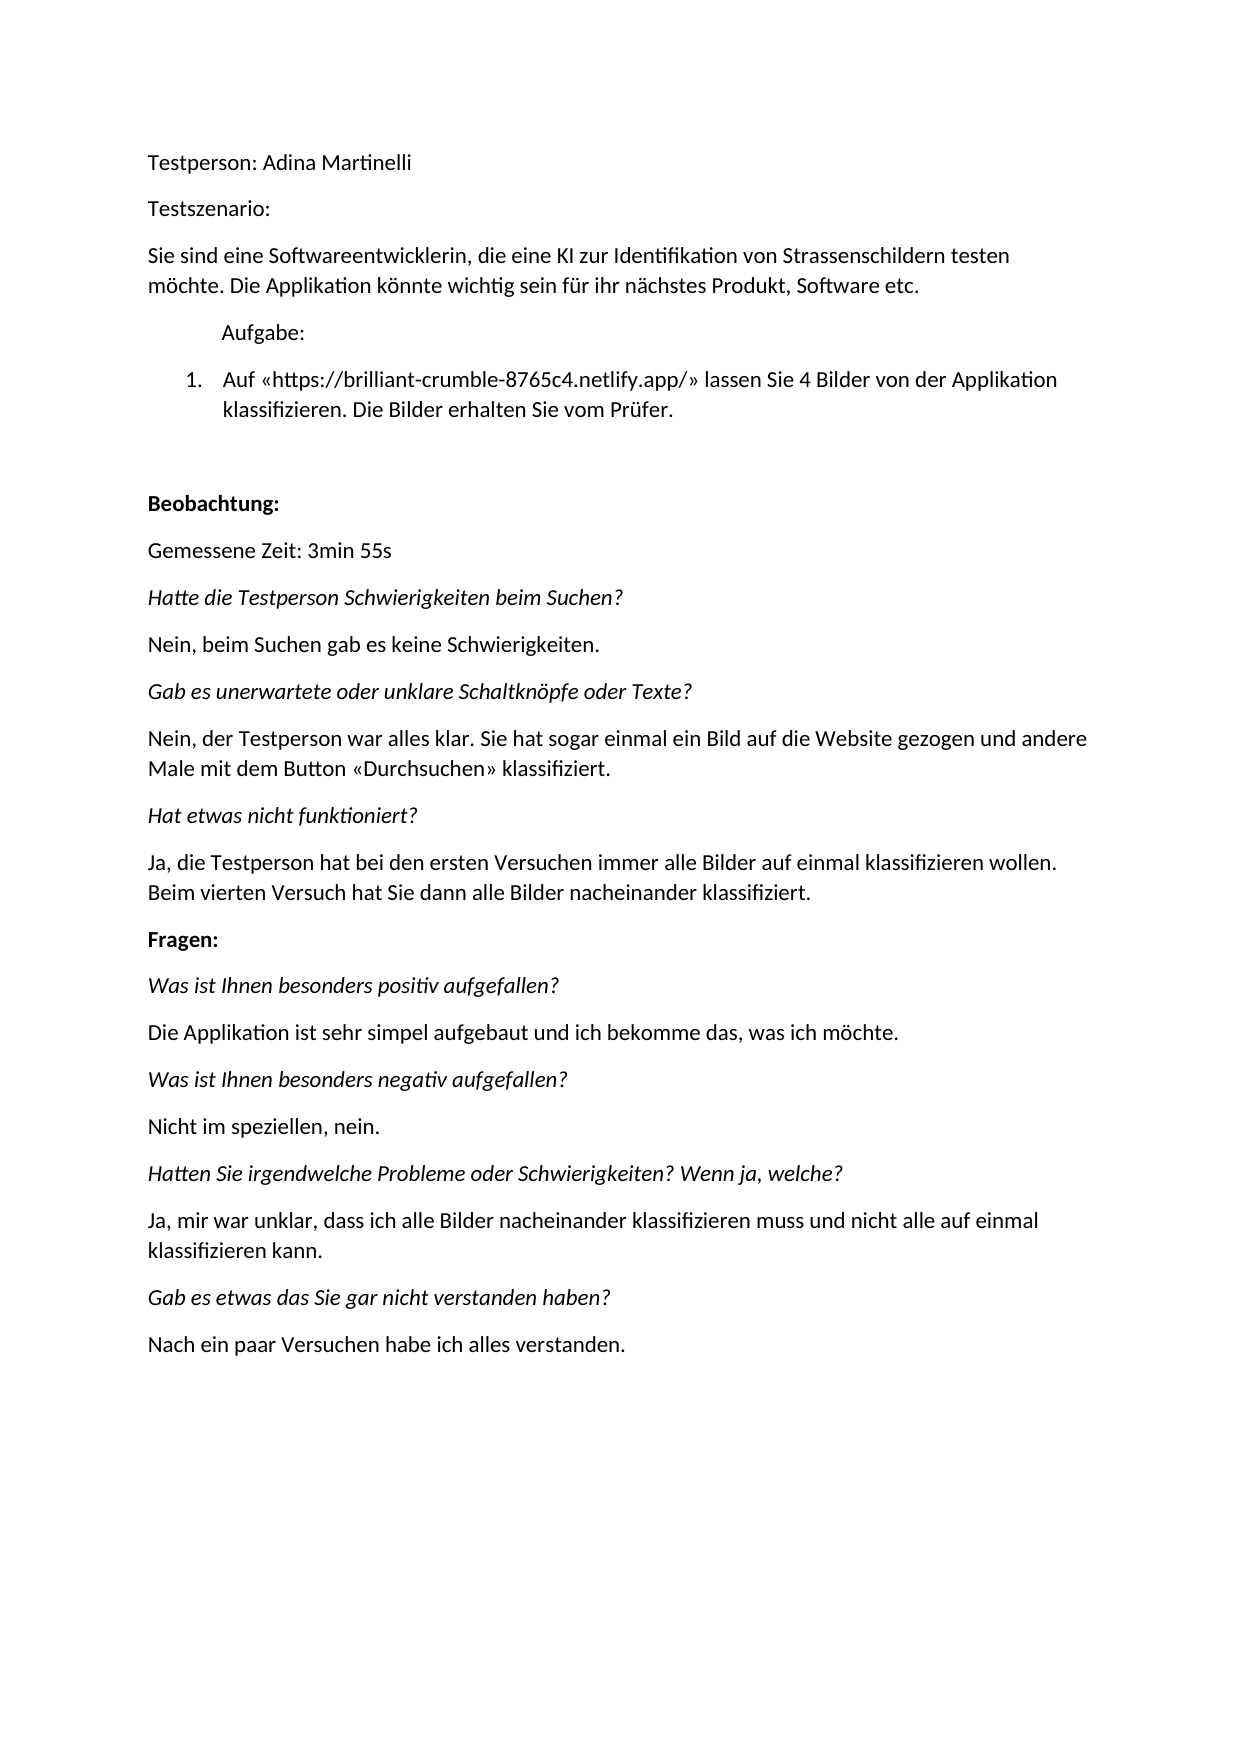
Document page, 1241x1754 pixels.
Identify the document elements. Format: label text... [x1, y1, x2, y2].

text Ja, mir war unklar, dass ich alle Bilder nacheinander klassifizieren muss und nicht alle auf einmal klassifizieren kann. [148, 1206, 1093, 1264]
text Gab es unerwartete oder unklare Schaltknöpfe oder Texte? [148, 677, 1093, 705]
text Ja, die Testperson hat bei den ersten Versuchen immer alle Bilder auf einmal klassifizieren wollen. Beim vierten Versuch hat Sie dann alle Bilder nacheinander klassifiziert. [148, 848, 1093, 906]
text Was ist Ihnen besonders negativ aufgefallen? [148, 1065, 1093, 1093]
text Testszenario: [148, 194, 1093, 222]
text Hatten Sie irgendwelche Probleme oder Schwierigkeiten? Wenn ja, welche? [148, 1159, 1093, 1187]
list Auf «https://brilliant-crumble-8765c4.netlify.app/» lassen Sie 4 Bilder von der Applikation klassifizieren. Die Bilder erhalten Sie vom Prüfer. [185, 365, 1093, 423]
text Nein, der Testperson war alles klar. Sie hat sogar einmal ein Bild auf die Website gezogen und andere Male mit dem Button «Durchsuchen» klassifiziert. [148, 724, 1093, 782]
text Die Applikation ist sehr simpel aufgebaut und ich bekomme das, was ich möchte. [148, 1018, 1093, 1046]
text Gemessene Zeit: 3min 55s [148, 536, 1093, 564]
text Hat etwas nicht funktioniert? [148, 801, 1093, 829]
text Was ist Ihnen besonders positiv aufgefallen? [148, 972, 1093, 999]
text Fragen: [148, 925, 1093, 953]
text Nein, beim Suchen gab es keine Schwierigkeiten. [148, 630, 1093, 658]
text Sie sind eine Softwareentwicklerin, die eine KI zur Identifikation von Strassenschildern testen möchte. Die Applikation könnte wichtig sein für ihr nächstes Produkt, Software etc. [148, 241, 1093, 299]
text Gab es etwas das Sie gar nicht verstanden haben? [148, 1283, 1093, 1311]
text Beobachtung: [148, 489, 1093, 517]
text Nicht im speziellen, nein. [148, 1112, 1093, 1140]
text Testperson: Adina Martinelli [148, 148, 1093, 176]
text Aufgabe: [148, 318, 1093, 346]
text Nach ein paar Versuchen habe ich alles verstanden. [148, 1330, 1093, 1358]
text Hatte die Testperson Schwierigkeiten beim Suchen? [148, 583, 1093, 611]
